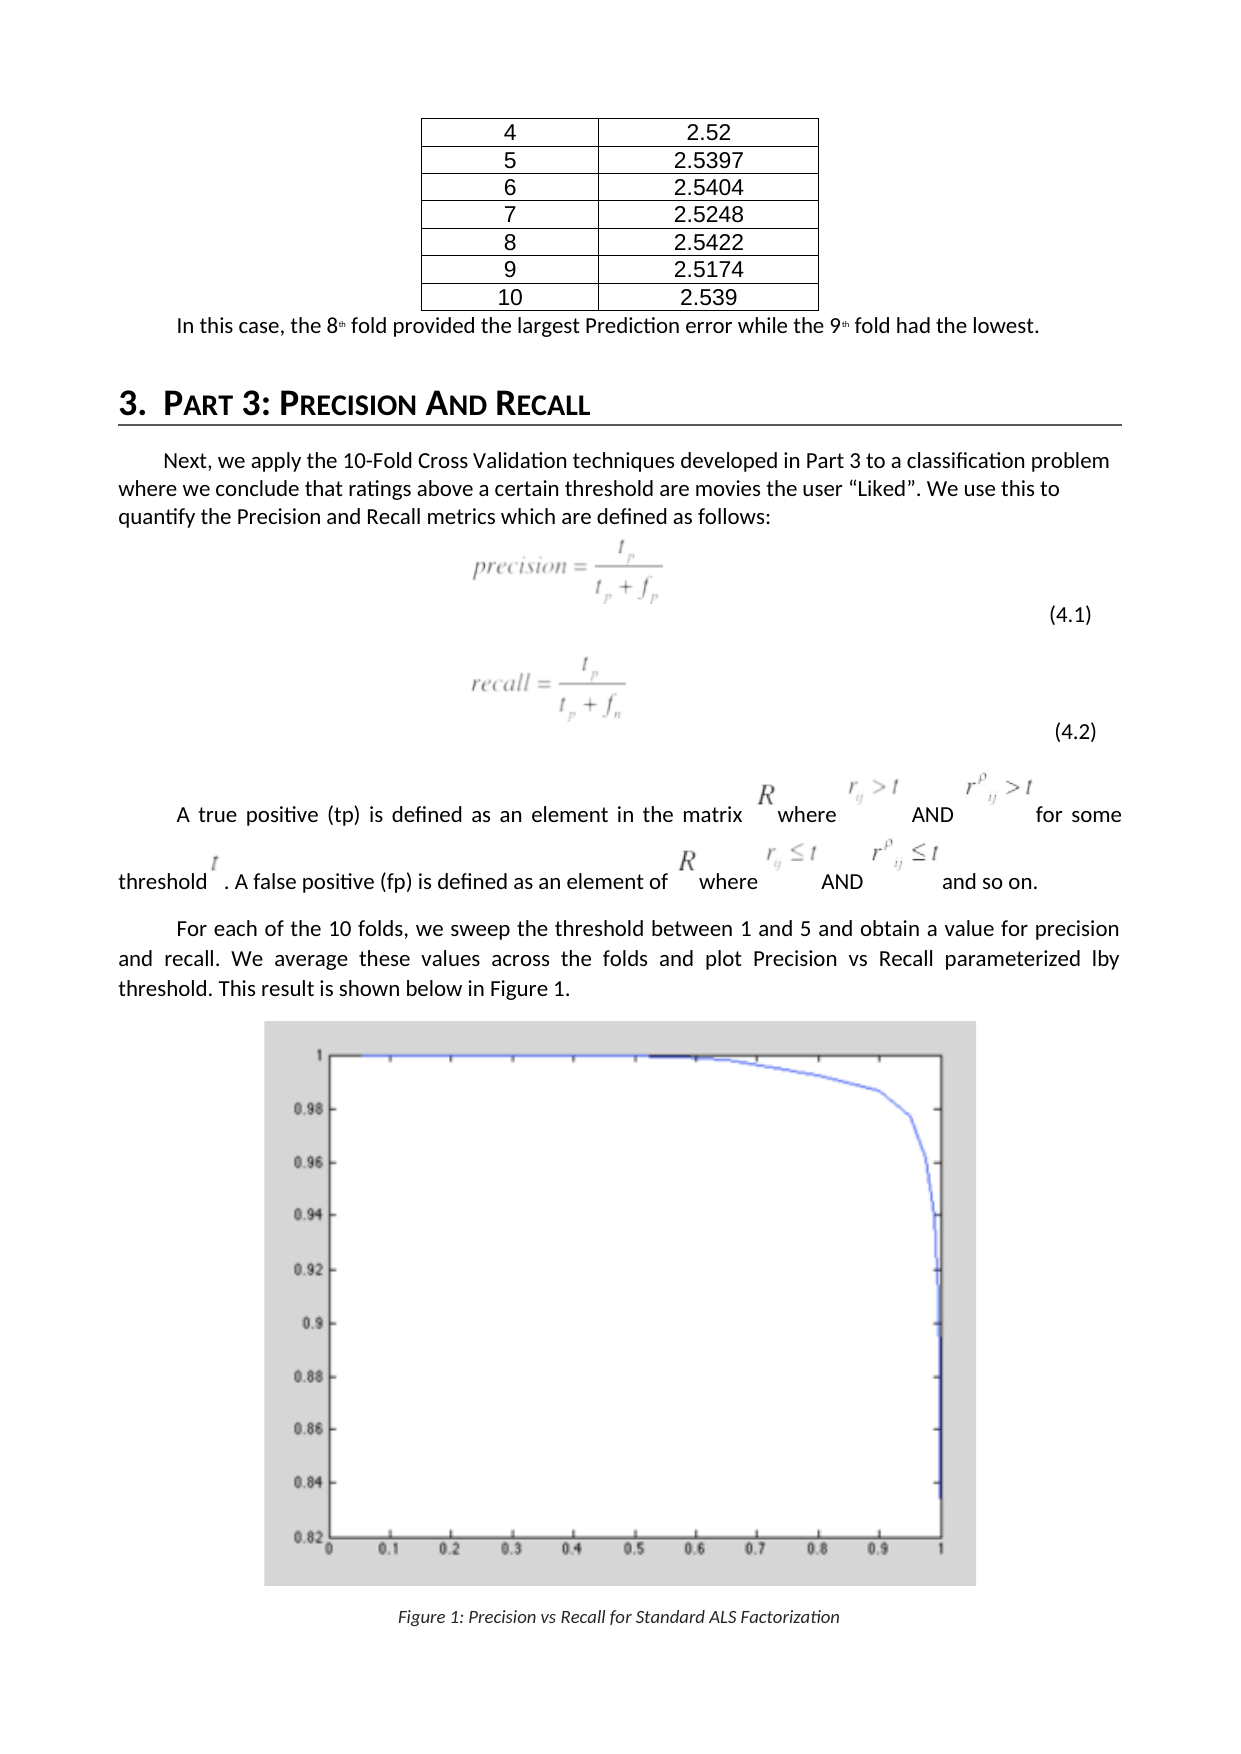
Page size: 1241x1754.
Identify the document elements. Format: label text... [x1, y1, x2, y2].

table_cell 2.5404 [599, 174, 818, 200]
text A true positive (tp) is defined as an element in the matrix where AND for some threshold. A false positive (fp) is defined as an element of where AND and so on. [118, 764, 1122, 895]
text Figure 1: Precision vs Recall for Standard ALS Factorization [118, 1605, 1122, 1628]
table_cell 4 [422, 119, 598, 146]
table_cell 5 [422, 147, 598, 173]
table_cell 2.5397 [599, 147, 818, 173]
table_cell 2.5248 [599, 201, 818, 228]
table_cell 7 [422, 201, 598, 228]
table_cell 9 [422, 256, 598, 282]
text For each of the 10 folds, we sweep the threshold between 1 and 5 and obtain a value for precision and recall. We average these values across the folds and plot Precision vs Recall parameterized lby threshold. This result is shown below in Figure 1. [118, 914, 1122, 1002]
table_cell 2.52 [599, 119, 818, 146]
text Next, we apply the 10-Fold Cross Validation techniques developed in Part 3 to a classification problem where we conclude that ratings above a certain threshold are movies the user “Liked”. We use this to quantify the Precision and Recall metrics which are defined as follows: [118, 446, 1122, 530]
table_cell 10 [422, 284, 598, 310]
table_cell 2.5174 [599, 256, 818, 282]
table_cell 6 [422, 174, 598, 200]
table_cell 8 [422, 229, 598, 255]
picture [264, 1021, 977, 1586]
subtitle Part 3: Precision And Recall [118, 379, 1122, 424]
table_cell 2.539 [599, 284, 818, 310]
text In this case, the 8th fold provided the largest Prediction error while the 9th fold had the lowest. [118, 311, 1122, 339]
text (4.1) [118, 530, 1122, 628]
table_cell 2.5422 [599, 229, 818, 255]
text (4.2) [118, 647, 1122, 745]
